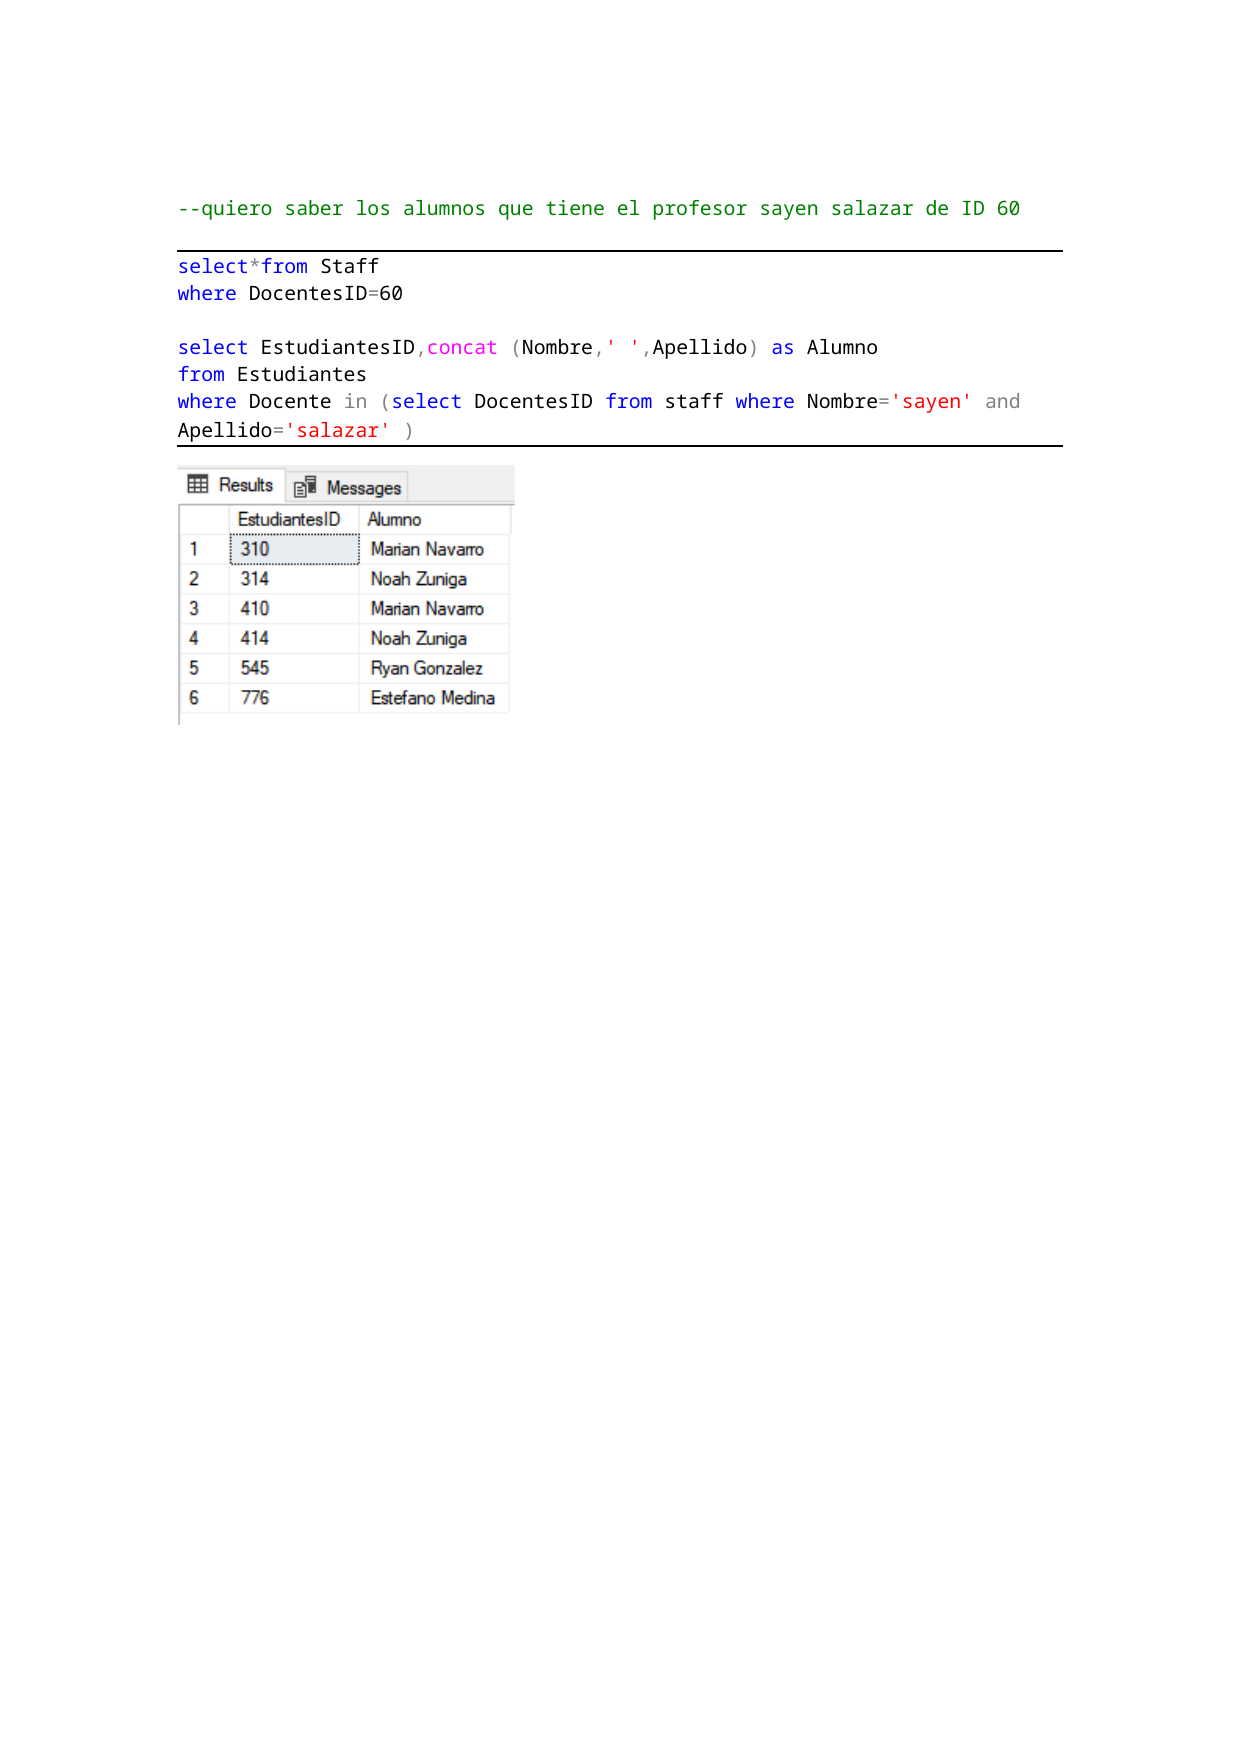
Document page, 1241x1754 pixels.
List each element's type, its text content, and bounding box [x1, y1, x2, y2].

picture [177, 465, 515, 725]
text select*from Staff [177, 252, 1063, 279]
text select EstudiantesID,concat (Nombre,' ',Apellido) as Alumno [177, 333, 1063, 360]
text from Estudiantes [177, 360, 1063, 387]
text --quiero saber los alumnos que tiene el profesor sayen salazar de ID 60 [177, 194, 1063, 221]
text where DocentesID=60 [177, 279, 1063, 306]
text where Docente in (select DocentesID from staff where Nombre='sayen' and Apellido='salazar' ) [177, 387, 1063, 445]
